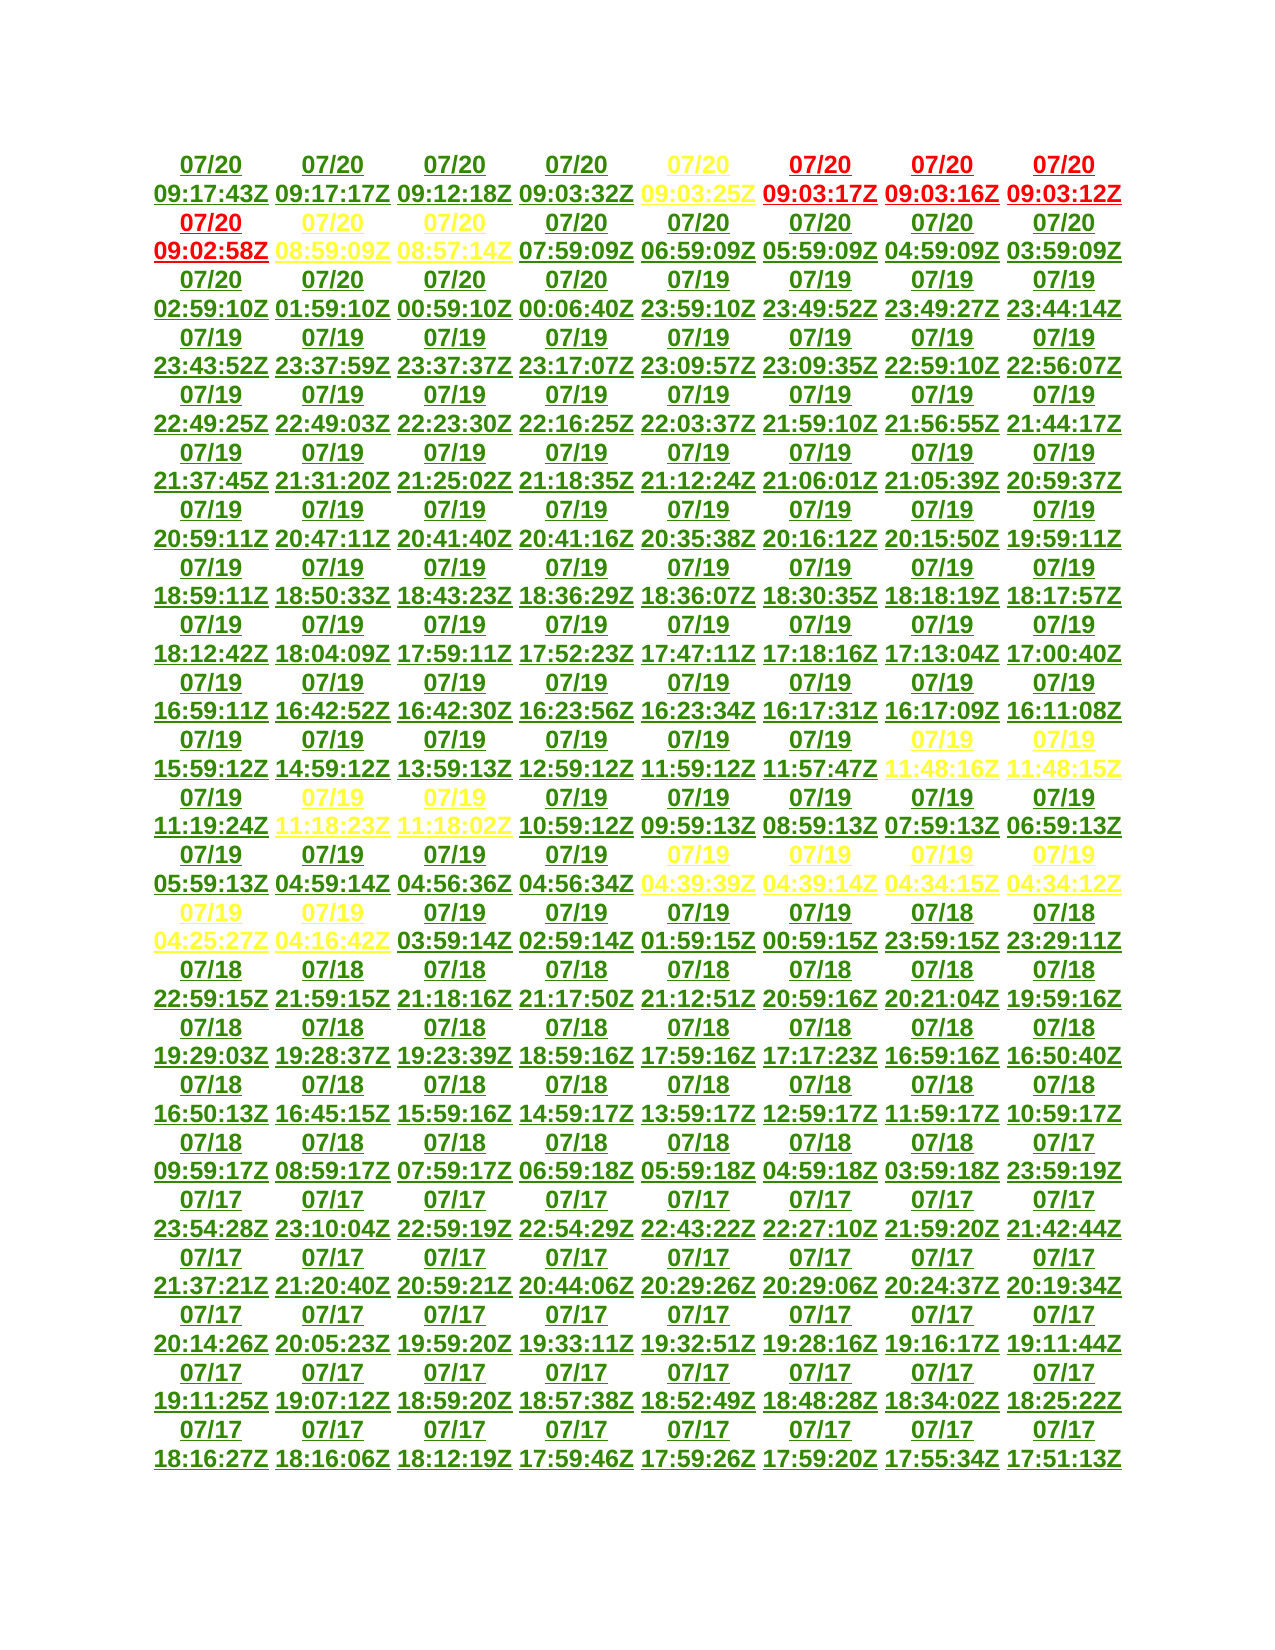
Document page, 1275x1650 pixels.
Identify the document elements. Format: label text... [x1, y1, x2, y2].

table_cell 07/19 01:59:15Z [638, 898, 759, 955]
table_cell 07/17 21:59:20Z [881, 1185, 1003, 1242]
table_cell 07/19 18:36:29Z [516, 553, 637, 610]
table_cell 07/17 19:59:20Z [394, 1300, 516, 1357]
table_cell 07/18 19:29:03Z [150, 1013, 272, 1070]
table_cell 07/18 15:59:16Z [394, 1070, 516, 1127]
table_cell 07/20 09:03:16Z [881, 150, 1003, 207]
table_cell 07/17 20:59:21Z [394, 1243, 516, 1300]
table_cell 07/19 23:49:52Z [759, 265, 881, 322]
table_cell 07/19 18:50:33Z [272, 553, 394, 610]
table_cell 07/20 08:59:09Z [272, 208, 394, 265]
table_cell 07/17 18:57:38Z [516, 1358, 637, 1415]
table_cell 07/17 21:37:21Z [150, 1243, 272, 1300]
table_cell 07/19 22:59:10Z [881, 323, 1003, 380]
table_cell 07/20 00:59:10Z [394, 265, 516, 322]
table_cell 07/20 09:03:12Z [1003, 150, 1125, 207]
table_cell 07/18 09:59:17Z [150, 1128, 272, 1185]
table_cell 07/19 11:48:15Z [1003, 725, 1125, 782]
table_cell 07/18 21:17:50Z [516, 955, 637, 1012]
table_cell 07/19 21:44:17Z [1003, 380, 1125, 437]
table_cell 07/19 16:17:31Z [759, 668, 881, 725]
table_cell 07/18 20:21:04Z [881, 955, 1003, 1012]
table_cell 07/19 07:59:13Z [881, 783, 1003, 840]
table_cell 07/19 20:59:11Z [150, 495, 272, 552]
table_cell 07/19 21:18:35Z [516, 438, 637, 495]
table_cell 07/19 11:18:02Z [394, 783, 516, 840]
table_cell 07/17 23:54:28Z [150, 1185, 272, 1242]
table_cell 07/18 13:59:17Z [638, 1070, 759, 1127]
table_cell 07/17 19:28:16Z [759, 1300, 881, 1357]
table_cell 07/20 09:12:18Z [394, 150, 516, 207]
table_cell 07/17 20:19:34Z [1003, 1243, 1125, 1300]
table_cell 07/19 14:59:12Z [272, 725, 394, 782]
table_cell 07/19 21:37:45Z [150, 438, 272, 495]
table_cell 07/19 19:59:11Z [1003, 495, 1125, 552]
table_cell 07/17 18:52:49Z [638, 1358, 759, 1415]
table_cell 07/19 04:39:14Z [759, 840, 881, 897]
table_cell 07/19 04:59:14Z [272, 840, 394, 897]
table_cell 07/19 22:03:37Z [638, 380, 759, 437]
table_cell 07/20 09:03:25Z [638, 150, 759, 207]
table_cell 07/19 11:48:16Z [881, 725, 1003, 782]
table_cell 07/20 00:06:40Z [516, 265, 637, 322]
table_cell 07/20 05:59:09Z [759, 208, 881, 265]
table_cell 07/19 22:49:03Z [272, 380, 394, 437]
table_cell 07/17 18:34:02Z [881, 1358, 1003, 1415]
table_cell 07/19 23:09:57Z [638, 323, 759, 380]
table_cell 07/18 16:45:15Z [272, 1070, 394, 1127]
table_cell 07/20 04:59:09Z [881, 208, 1003, 265]
table_cell 07/18 17:59:16Z [638, 1013, 759, 1070]
table_cell 07/20 01:59:10Z [272, 265, 394, 322]
table_cell 07/19 22:56:07Z [1003, 323, 1125, 380]
table_cell 07/19 22:23:30Z [394, 380, 516, 437]
table_cell 07/18 08:59:17Z [272, 1128, 394, 1185]
table_cell 07/20 09:02:58Z [150, 208, 272, 265]
table_cell 07/19 12:59:12Z [516, 725, 637, 782]
table_cell 07/17 18:16:27Z [150, 1415, 272, 1472]
table_cell 07/19 18:59:11Z [150, 553, 272, 610]
table_cell 07/20 07:59:09Z [516, 208, 637, 265]
table_cell 07/19 21:56:55Z [881, 380, 1003, 437]
table_cell 07/19 18:30:35Z [759, 553, 881, 610]
table_cell 07/17 23:10:04Z [272, 1185, 394, 1242]
table_cell 07/19 23:59:10Z [638, 265, 759, 322]
table_cell 07/20 09:03:32Z [516, 150, 637, 207]
table_cell 07/18 16:50:40Z [1003, 1013, 1125, 1070]
table_cell 07/19 23:09:35Z [759, 323, 881, 380]
table_cell 07/17 17:59:20Z [759, 1415, 881, 1472]
table_cell 07/18 11:59:17Z [881, 1070, 1003, 1127]
table_cell 07/19 17:13:04Z [881, 610, 1003, 667]
table_cell 07/20 09:17:17Z [272, 150, 394, 207]
table_cell 07/19 04:34:15Z [881, 840, 1003, 897]
table_cell 07/19 16:42:30Z [394, 668, 516, 725]
table_cell 07/17 22:43:22Z [638, 1185, 759, 1242]
table_cell 07/19 11:59:12Z [638, 725, 759, 782]
table_cell 07/19 05:59:13Z [150, 840, 272, 897]
table_cell 07/19 21:59:10Z [759, 380, 881, 437]
table_cell 07/20 06:59:09Z [638, 208, 759, 265]
table_cell 07/19 21:12:24Z [638, 438, 759, 495]
table_cell 07/19 18:17:57Z [1003, 553, 1125, 610]
table_cell 07/19 11:57:47Z [759, 725, 881, 782]
table_cell 07/18 16:50:13Z [150, 1070, 272, 1127]
table_cell 07/19 21:06:01Z [759, 438, 881, 495]
table_cell 07/17 22:27:10Z [759, 1185, 881, 1242]
table_cell 07/17 19:16:17Z [881, 1300, 1003, 1357]
table_cell 07/19 20:16:12Z [759, 495, 881, 552]
table_cell 07/17 20:44:06Z [516, 1243, 637, 1300]
table_cell 07/17 17:59:46Z [516, 1415, 637, 1472]
table_cell 07/19 00:59:15Z [759, 898, 881, 955]
table_cell 07/17 20:29:26Z [638, 1243, 759, 1300]
table_cell 07/19 10:59:12Z [516, 783, 637, 840]
table_cell 07/18 23:59:15Z [881, 898, 1003, 955]
table_cell 07/18 07:59:17Z [394, 1128, 516, 1185]
table_cell 07/17 19:11:25Z [150, 1358, 272, 1415]
table_cell 07/19 18:12:42Z [150, 610, 272, 667]
table_cell 07/19 18:04:09Z [272, 610, 394, 667]
table_cell 07/18 19:28:37Z [272, 1013, 394, 1070]
table_cell 07/19 04:56:34Z [516, 840, 637, 897]
table_cell 07/19 20:15:50Z [881, 495, 1003, 552]
table_cell 07/18 19:23:39Z [394, 1013, 516, 1070]
table_cell 07/17 20:05:23Z [272, 1300, 394, 1357]
table_cell 07/19 16:11:08Z [1003, 668, 1125, 725]
table_cell 07/20 08:57:14Z [394, 208, 516, 265]
table_cell 07/18 18:59:16Z [516, 1013, 637, 1070]
table_cell 07/17 17:59:26Z [638, 1415, 759, 1472]
table_cell 07/18 22:59:15Z [150, 955, 272, 1012]
table_cell 07/18 14:59:17Z [516, 1070, 637, 1127]
table_cell 07/19 23:44:14Z [1003, 265, 1125, 322]
table_cell 07/19 23:43:52Z [150, 323, 272, 380]
table_cell 07/19 22:49:25Z [150, 380, 272, 437]
table_cell 07/17 19:33:11Z [516, 1300, 637, 1357]
table_cell 07/17 18:16:06Z [272, 1415, 394, 1472]
table_cell 07/19 22:16:25Z [516, 380, 637, 437]
table_cell 07/19 18:36:07Z [638, 553, 759, 610]
table_cell 07/17 18:59:20Z [394, 1358, 516, 1415]
table_cell 07/19 23:49:27Z [881, 265, 1003, 322]
table_cell 07/17 18:48:28Z [759, 1358, 881, 1415]
table_cell 07/17 18:12:19Z [394, 1415, 516, 1472]
table_cell 07/19 20:41:40Z [394, 495, 516, 552]
table_cell 07/18 10:59:17Z [1003, 1070, 1125, 1127]
table_cell 07/19 09:59:13Z [638, 783, 759, 840]
table_cell 07/17 19:07:12Z [272, 1358, 394, 1415]
table_cell 07/17 20:29:06Z [759, 1243, 881, 1300]
table_cell 07/18 16:59:16Z [881, 1013, 1003, 1070]
table_cell 07/17 22:59:19Z [394, 1185, 516, 1242]
table_cell 07/19 16:17:09Z [881, 668, 1003, 725]
table_cell 07/18 03:59:18Z [881, 1128, 1003, 1185]
table_cell 07/19 21:05:39Z [881, 438, 1003, 495]
table_cell 07/19 18:43:23Z [394, 553, 516, 610]
table_cell 07/18 05:59:18Z [638, 1128, 759, 1185]
table_cell 07/18 23:29:11Z [1003, 898, 1125, 955]
table_cell 07/20 03:59:09Z [1003, 208, 1125, 265]
table_cell 07/17 17:51:13Z [1003, 1415, 1125, 1472]
table_cell 07/19 15:59:12Z [150, 725, 272, 782]
table_cell 07/19 20:35:38Z [638, 495, 759, 552]
table_cell 07/19 16:23:34Z [638, 668, 759, 725]
table_cell 07/19 17:52:23Z [516, 610, 637, 667]
table_cell 07/17 18:25:22Z [1003, 1358, 1125, 1415]
table_cell 07/19 04:56:36Z [394, 840, 516, 897]
table_cell 07/18 21:59:15Z [272, 955, 394, 1012]
table_cell 07/19 04:25:27Z [150, 898, 272, 955]
table_cell 07/19 08:59:13Z [759, 783, 881, 840]
table_cell 07/19 20:59:37Z [1003, 438, 1125, 495]
table_cell 07/19 21:31:20Z [272, 438, 394, 495]
table_cell 07/20 09:17:43Z [150, 150, 272, 207]
table_cell 07/19 23:17:07Z [516, 323, 637, 380]
table_cell 07/17 20:24:37Z [881, 1243, 1003, 1300]
table_cell 07/20 02:59:10Z [150, 265, 272, 322]
table_cell 07/17 21:20:40Z [272, 1243, 394, 1300]
table_cell 07/19 13:59:13Z [394, 725, 516, 782]
table_cell 07/17 19:32:51Z [638, 1300, 759, 1357]
table_cell 07/19 02:59:14Z [516, 898, 637, 955]
table_cell 07/17 22:54:29Z [516, 1185, 637, 1242]
table_cell 07/19 18:18:19Z [881, 553, 1003, 610]
table_cell 07/19 17:00:40Z [1003, 610, 1125, 667]
table_cell 07/19 23:37:59Z [272, 323, 394, 380]
table_cell 07/19 20:47:11Z [272, 495, 394, 552]
table_cell 07/17 21:42:44Z [1003, 1185, 1125, 1242]
table_cell 07/18 12:59:17Z [759, 1070, 881, 1127]
table_cell 07/17 23:59:19Z [1003, 1128, 1125, 1185]
table_cell 07/20 09:03:17Z [759, 150, 881, 207]
table_cell 07/18 20:59:16Z [759, 955, 881, 1012]
table_cell 07/19 17:18:16Z [759, 610, 881, 667]
table_cell 07/19 04:16:42Z [272, 898, 394, 955]
table_cell 07/19 23:37:37Z [394, 323, 516, 380]
table_cell 07/18 04:59:18Z [759, 1128, 881, 1185]
table_cell 07/17 19:11:44Z [1003, 1300, 1125, 1357]
table_cell 07/18 06:59:18Z [516, 1128, 637, 1185]
table_cell 07/18 19:59:16Z [1003, 955, 1125, 1012]
table_cell 07/19 16:42:52Z [272, 668, 394, 725]
table_cell 07/17 20:14:26Z [150, 1300, 272, 1357]
table_cell 07/19 04:39:39Z [638, 840, 759, 897]
table_cell 07/19 21:25:02Z [394, 438, 516, 495]
table_cell 07/19 17:59:11Z [394, 610, 516, 667]
table_cell 07/19 03:59:14Z [394, 898, 516, 955]
table_cell 07/19 11:18:23Z [272, 783, 394, 840]
table_cell 07/19 11:19:24Z [150, 783, 272, 840]
table_cell 07/19 16:59:11Z [150, 668, 272, 725]
table_cell 07/18 21:18:16Z [394, 955, 516, 1012]
table_cell 07/19 06:59:13Z [1003, 783, 1125, 840]
table_cell 07/19 16:23:56Z [516, 668, 637, 725]
table_cell 07/17 17:55:34Z [881, 1415, 1003, 1472]
table_cell 07/19 20:41:16Z [516, 495, 637, 552]
table_cell 07/19 17:47:11Z [638, 610, 759, 667]
table_cell 07/18 17:17:23Z [759, 1013, 881, 1070]
table_cell 07/18 21:12:51Z [638, 955, 759, 1012]
table_cell 07/19 04:34:12Z [1003, 840, 1125, 897]
